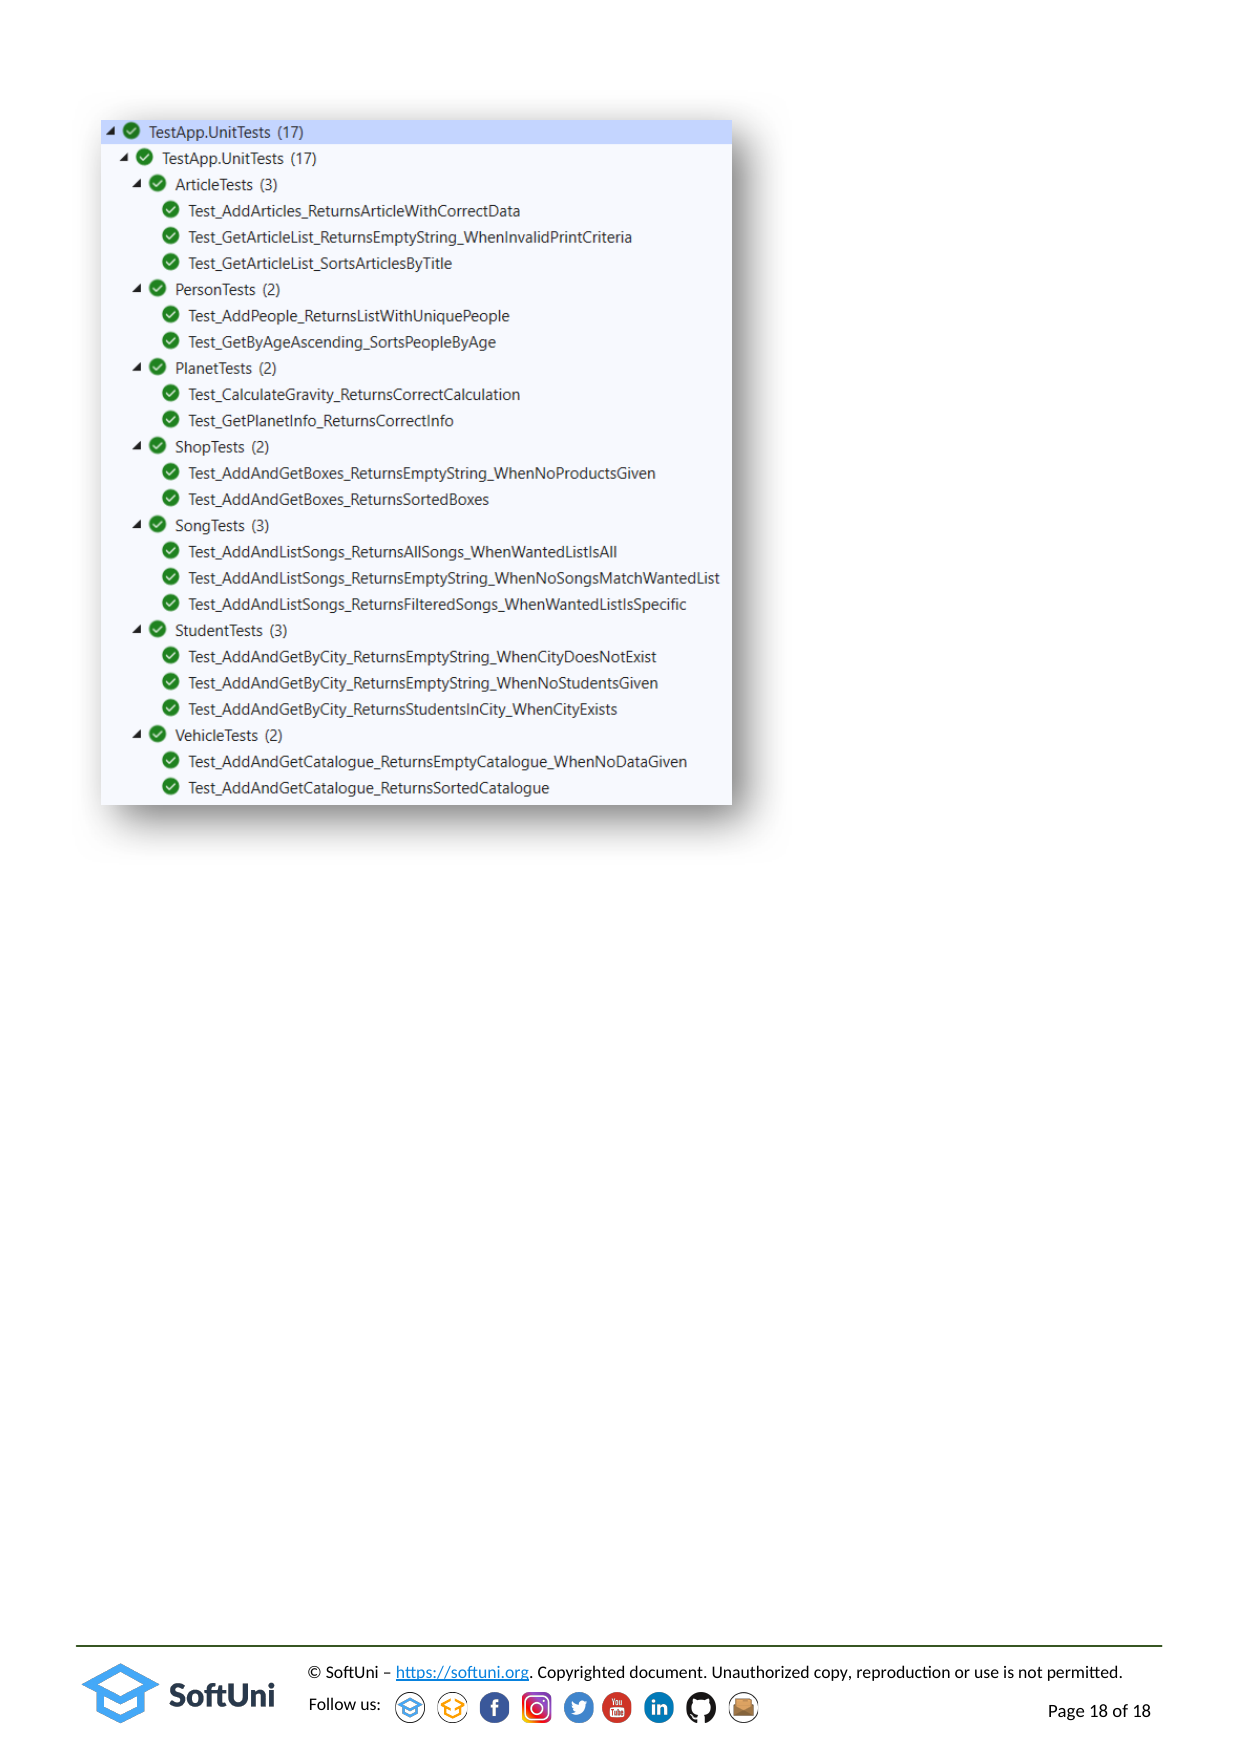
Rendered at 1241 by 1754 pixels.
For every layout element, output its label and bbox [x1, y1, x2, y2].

picture [644, 1714, 653, 1723]
picture [728, 1692, 759, 1723]
picture [101, 120, 732, 805]
picture [395, 1692, 425, 1723]
picture [522, 1692, 552, 1723]
picture [437, 1692, 468, 1723]
picture [665, 1692, 674, 1701]
picture [686, 1692, 716, 1723]
picture [564, 1692, 594, 1723]
picture [75, 1658, 281, 1729]
picture [602, 1692, 632, 1723]
picture [658, 1705, 667, 1714]
picture [665, 1714, 674, 1723]
picture [479, 1692, 510, 1723]
picture [644, 1692, 653, 1701]
